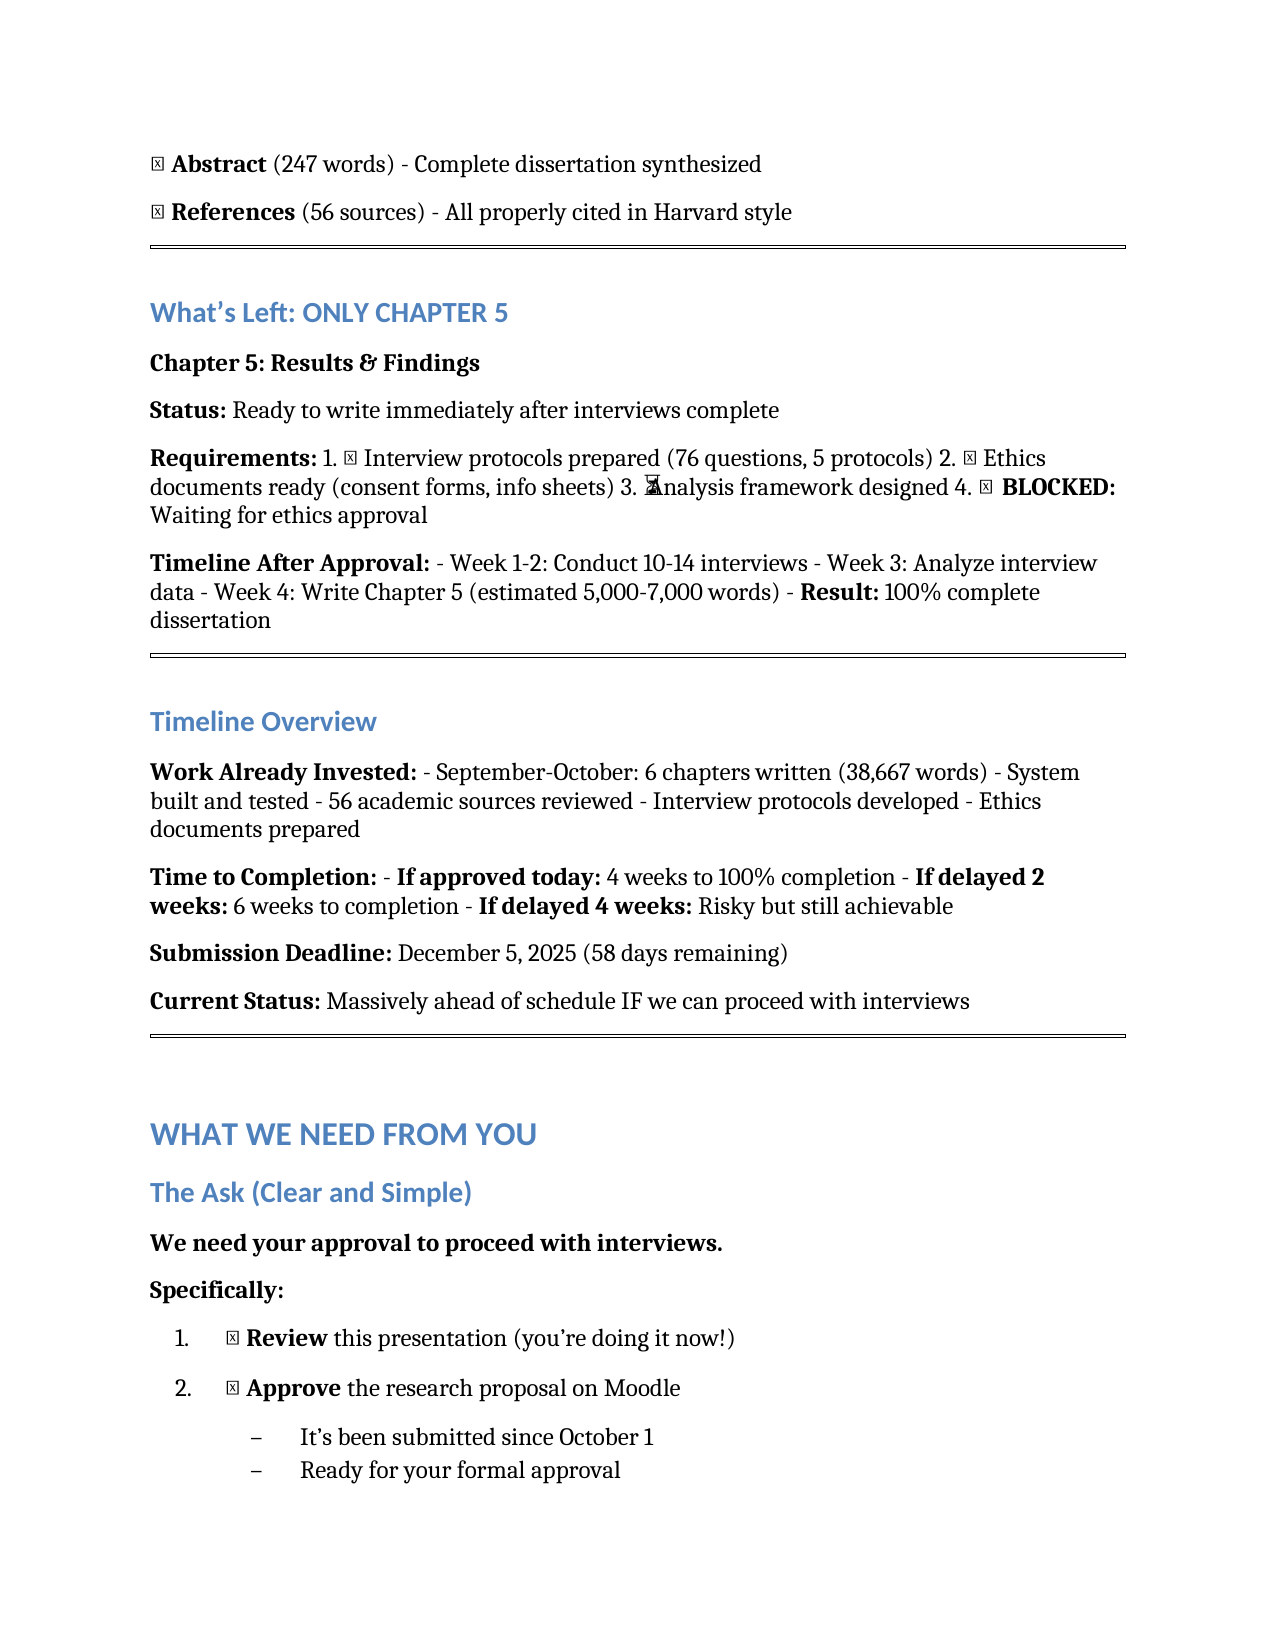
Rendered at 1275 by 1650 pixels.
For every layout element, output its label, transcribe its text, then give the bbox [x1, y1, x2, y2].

text ✅ Abstract (247 words) - Complete dissertation synthesized [150, 150, 1125, 179]
text Timeline After Approval: - Week 1-2: Conduct 10-14 interviews - Week 3: Analyze interview data - Week 4: Write Chapter 5 (estimated 5,000-7,000 words) - Result: 100% complete dissertation [150, 549, 1125, 635]
text Time to Completion: - If approved today: 4 weeks to 100% completion - If delayed 2 weeks: 6 weeks to completion - If delayed 4 weeks: Risky but still achievable [150, 863, 1125, 920]
text Specifically: [150, 1276, 1125, 1305]
subtitle Timeline Overview [150, 703, 1125, 739]
list Ready for your formal approval [250, 1456, 1125, 1484]
subtitle The Ask (Clear and Simple) [150, 1174, 1125, 1210]
text Submission Deadline: December 5, 2025 (58 days remaining) [150, 939, 1125, 968]
text Requirements: 1. ✅ Interview protocols prepared (76 questions, 5 protocols) 2. ✅ Ethics documents ready (consent forms, info sheets) 3. ✅ Analysis framework designed 4. ⏳ BLOCKED: Waiting for ethics approval [150, 444, 1125, 530]
subtitle WHAT WE NEED FROM YOU [150, 1113, 1125, 1154]
subtitle What’s Left: ONLY CHAPTER 5 [150, 294, 1125, 330]
text Current Status: Massively ahead of schedule IF we can proceed with interviews [150, 987, 1125, 1015]
text Status: Ready to write immediately after interviews complete [150, 396, 1125, 425]
text We need your approval to proceed with interviews. [150, 1229, 1125, 1258]
list It’s been submitted since October 1 [250, 1423, 1125, 1452]
text Chapter 5: Results & Findings [150, 349, 1125, 378]
text Work Already Invested: - September-October: 6 chapters written (38,667 words) - System built and tested - 56 academic sources reviewed - Interview protocols developed - Ethics documents prepared [150, 758, 1125, 844]
list ✅ Approve the research proposal on Moodle [175, 1373, 1125, 1402]
text ✅ References (56 sources) - All properly cited in Harvard style [150, 197, 1125, 226]
list ✅ Review this presentation (you’re doing it now!) [175, 1324, 1125, 1353]
